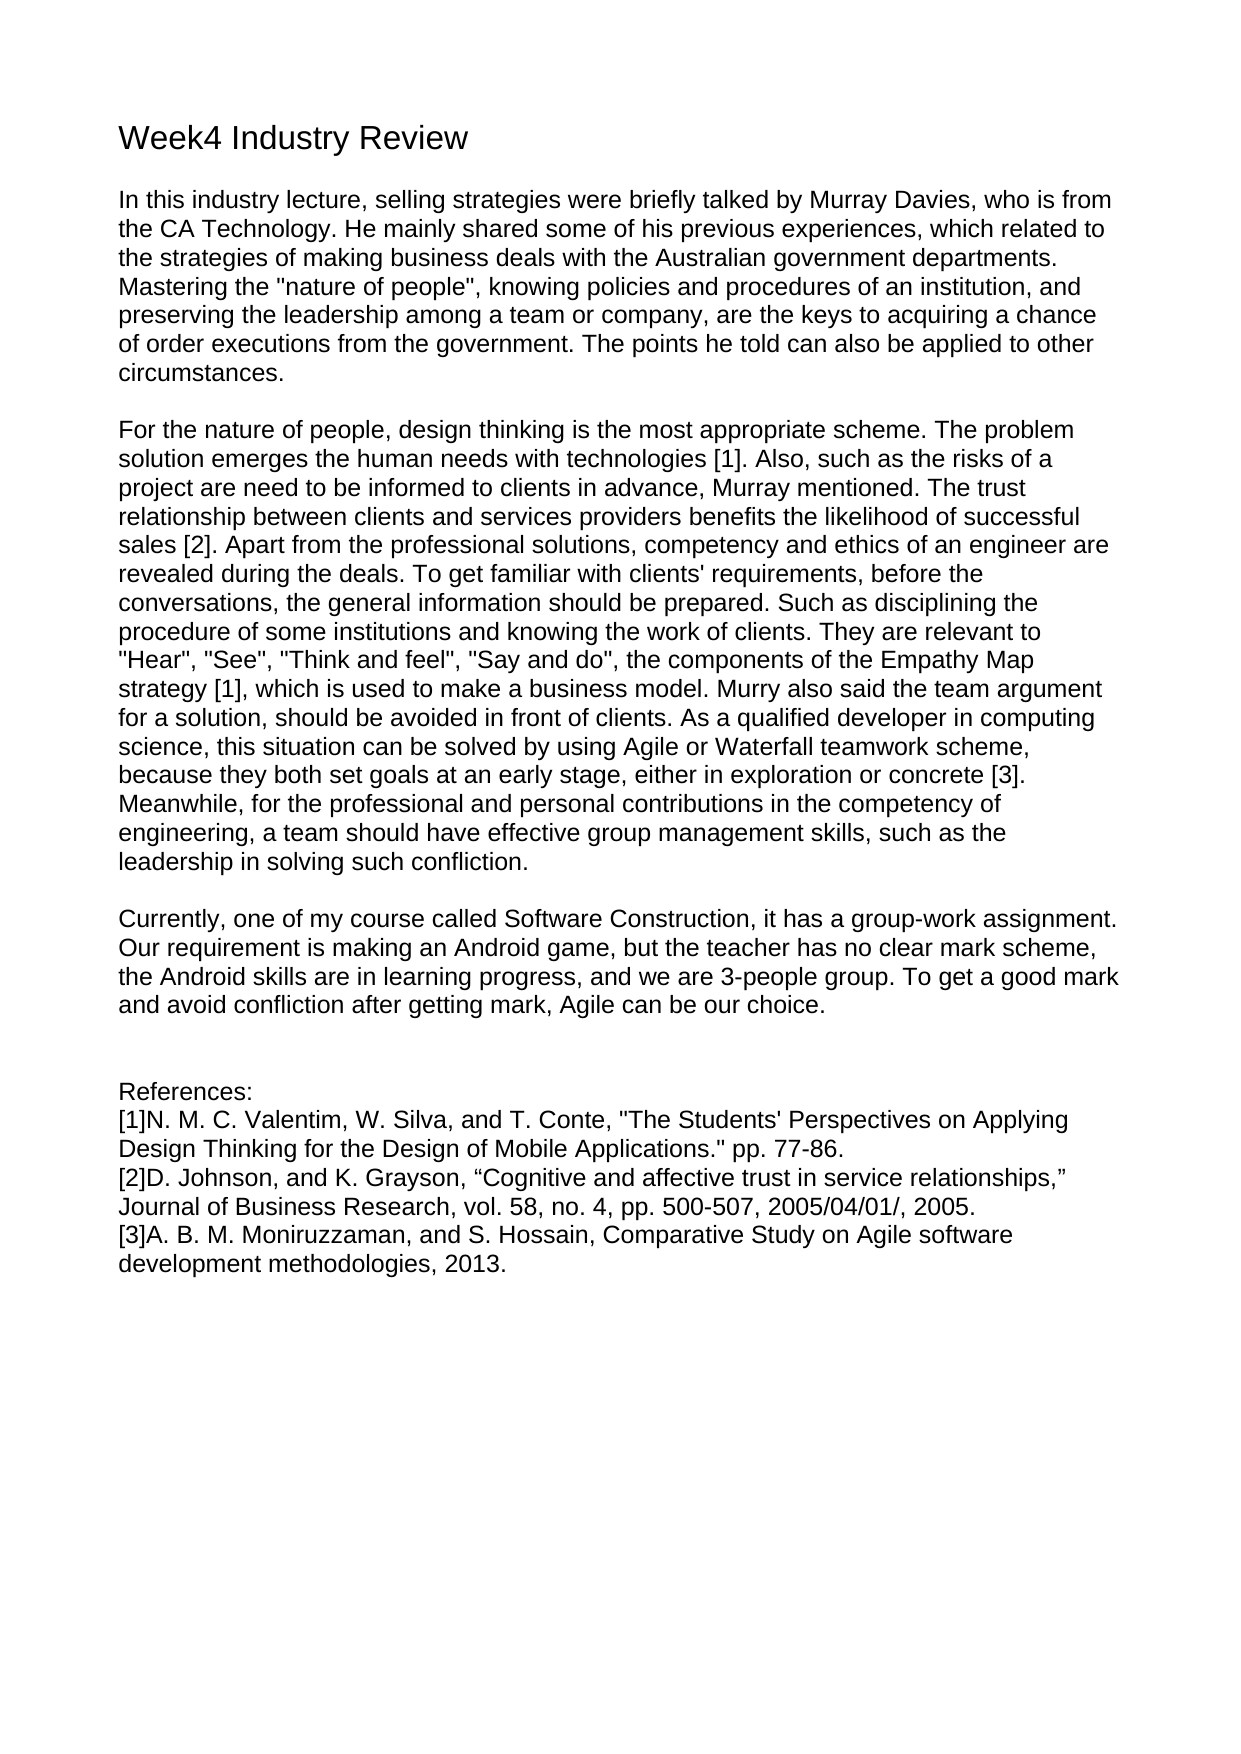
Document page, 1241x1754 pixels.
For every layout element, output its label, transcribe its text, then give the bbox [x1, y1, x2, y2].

text Currently, one of my course called Software Construction, it has a group-work assignment. Our requirement is making an Android game, but the teacher has no clear mark scheme, the Android skills are in learning progress, and we are 3-people group. To get a good mark and avoid confliction after getting mark, Agile can be our choice. [118, 904, 1122, 1019]
text Week4 Industry Review [118, 118, 1122, 157]
text References: [118, 1077, 1122, 1105]
text For the nature of people, design thinking is the most appropriate scheme. The problem solution emerges the human needs with technologies [1]. Also, such as the risks of a project are need to be informed to clients in advance, Murray mentioned. The trust relationship between clients and services providers benefits the likelihood of successful sales [2]. Apart from the professional solutions, competency and ethics of an engineer are revealed during the deals. To get familiar with clients' requirements, before the conversations, the general information should be prepared. Such as disciplining the procedure of some institutions and knowing the work of clients. They are relevant to "Hear", "See", "Think and feel", "Say and do", the components of the Empathy Map strategy [1], which is used to make a business model. Murry also said the team argument for a solution, should be avoided in front of clients. As a qualified developer in computing science, this situation can be solved by using Agile or Waterfall teamwork scheme, because they both set goals at an early stage, either in exploration or concrete [3]. Meanwhile, for the professional and personal contributions in the competency of engineering, a team should have effective group management skills, such as the leadership in solving such confliction. [118, 415, 1122, 875]
text [1]N. M. C. Valentim, W. Silva, and T. Conte, "The Students' Perspectives on Applying Design Thinking for the Design of Mobile Applications." pp. 77-86. [118, 1105, 1122, 1163]
text [2]D. Johnson, and K. Grayson, “Cognitive and affective trust in service relationships,” Journal of Business Research, vol. 58, no. 4, pp. 500-507, 2005/04/01/, 2005. [118, 1163, 1122, 1220]
text In this industry lecture, selling strategies were briefly talked by Murray Davies, who is from the CA Technology. He mainly shared some of his previous experiences, which related to the strategies of making business deals with the Australian government departments. Mastering the "nature of people", knowing policies and procedures of an institution, and preserving the leadership among a team or company, are the keys to acquiring a chance of order executions from the government. The points he told can also be applied to other circumstances. [118, 185, 1122, 387]
text [3]A. B. M. Moniruzzaman, and S. Hossain, Comparative Study on Agile software development methodologies, 2013. [118, 1220, 1122, 1278]
